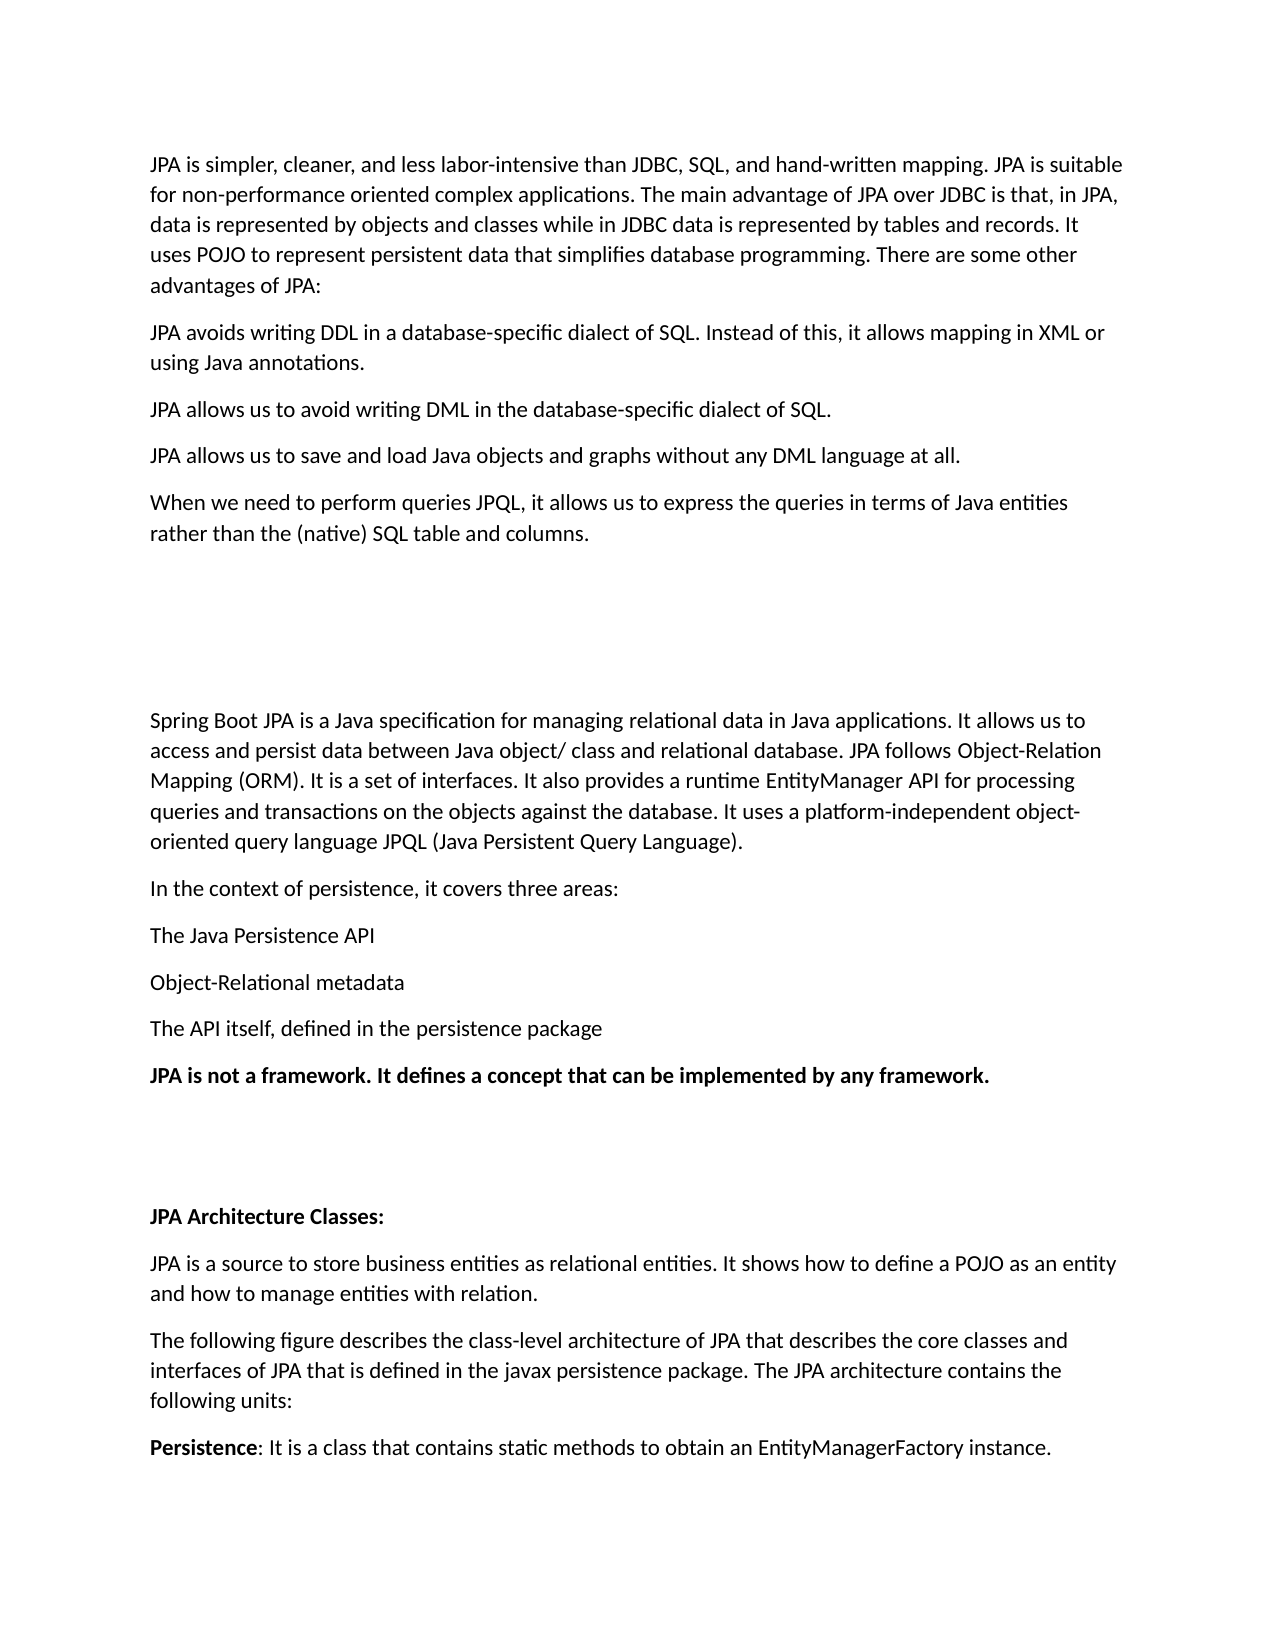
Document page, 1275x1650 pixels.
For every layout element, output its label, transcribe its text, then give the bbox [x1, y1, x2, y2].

text The Java Persistence API [150, 921, 1125, 949]
text In the context of persistence, it covers three areas: [150, 874, 1125, 902]
text Spring Boot JPA is a Java specification for managing relational data in Java applications. It allows us to access and persist data between Java object/ class and relational database. JPA follows Object-Relation Mapping (ORM). It is a set of interfaces. It also provides a runtime EntityManager API for processing queries and transactions on the objects against the database. It uses a platform-independent object-oriented query language JPQL (Java Persistent Query Language). [150, 706, 1125, 855]
text Object-Relational metadata [150, 968, 1125, 996]
text JPA is a source to store business entities as relational entities. It shows how to define a POJO as an entity and how to manage entities with relation. [150, 1249, 1125, 1307]
text JPA Architecture Classes: [150, 1202, 1125, 1230]
text Persistence: It is a class that contains static methods to obtain an EntityManagerFactory instance. [150, 1433, 1125, 1461]
text The following figure describes the class-level architecture of JPA that describes the core classes and interfaces of JPA that is defined in the javax persistence package. The JPA architecture contains the following units: [150, 1326, 1125, 1414]
text When we need to perform queries JPQL, it allows us to express the queries in terms of Java entities rather than the (native) SQL table and columns. [150, 488, 1125, 547]
text JPA is simpler, cleaner, and less labor-intensive than JDBC, SQL, and hand-written mapping. JPA is suitable for non-performance oriented complex applications. The main advantage of JPA over JDBC is that, in JPA, data is represented by objects and classes while in JDBC data is represented by tables and records. It uses POJO to represent persistent data that simplifies database programming. There are some other advantages of JPA: [150, 150, 1125, 299]
text JPA is not a framework. It defines a concept that can be implemented by any framework. [150, 1061, 1125, 1089]
text The API itself, defined in the persistence package [150, 1014, 1125, 1043]
text JPA allows us to save and load Java objects and graphs without any DML language at all. [150, 442, 1125, 470]
text JPA avoids writing DDL in a database-specific dialect of SQL. Instead of this, it allows mapping in XML or using Java annotations. [150, 318, 1125, 376]
text JPA allows us to avoid writing DML in the database-specific dialect of SQL. [150, 395, 1125, 423]
